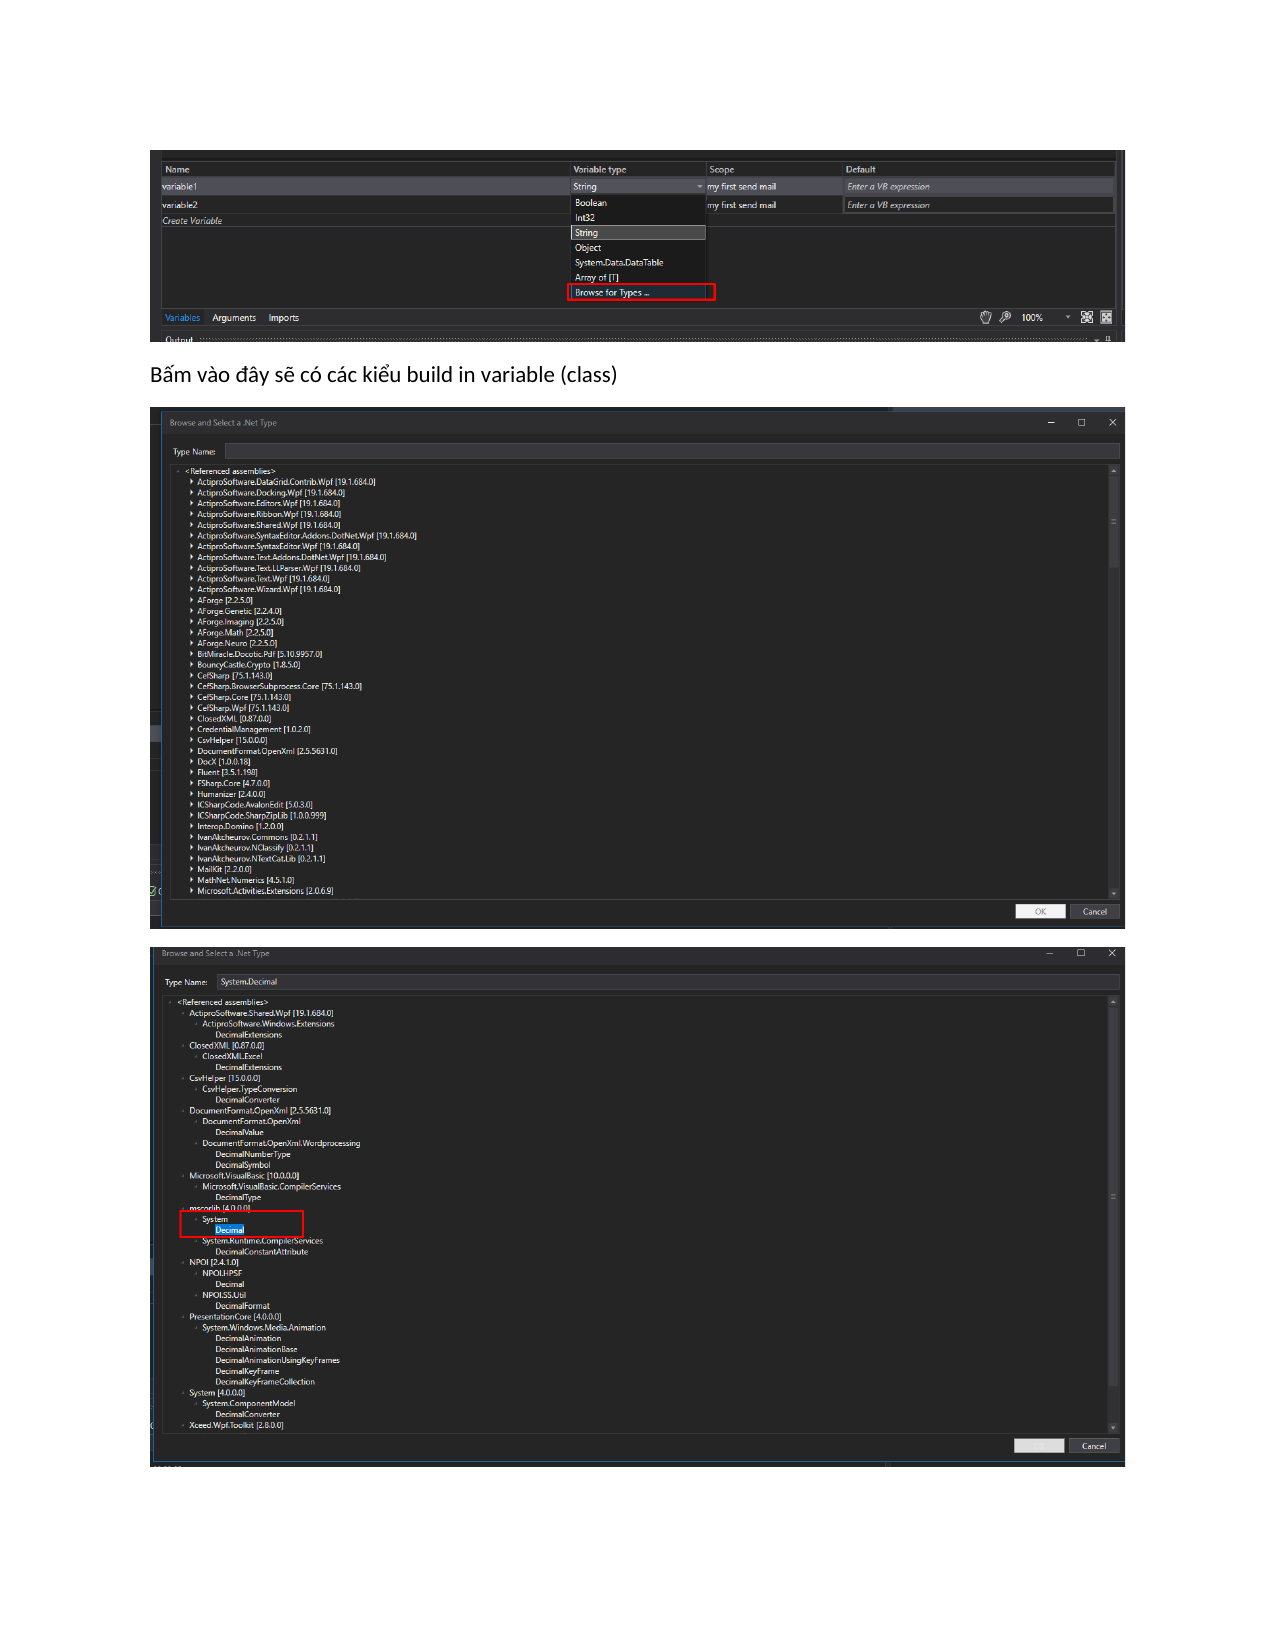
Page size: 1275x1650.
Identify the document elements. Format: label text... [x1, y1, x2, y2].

picture [150, 150, 1125, 342]
picture [150, 407, 1125, 929]
picture [150, 947, 1125, 1467]
text Bấm vào đây sẽ có các kiểu build in variable (class) [150, 361, 1125, 389]
